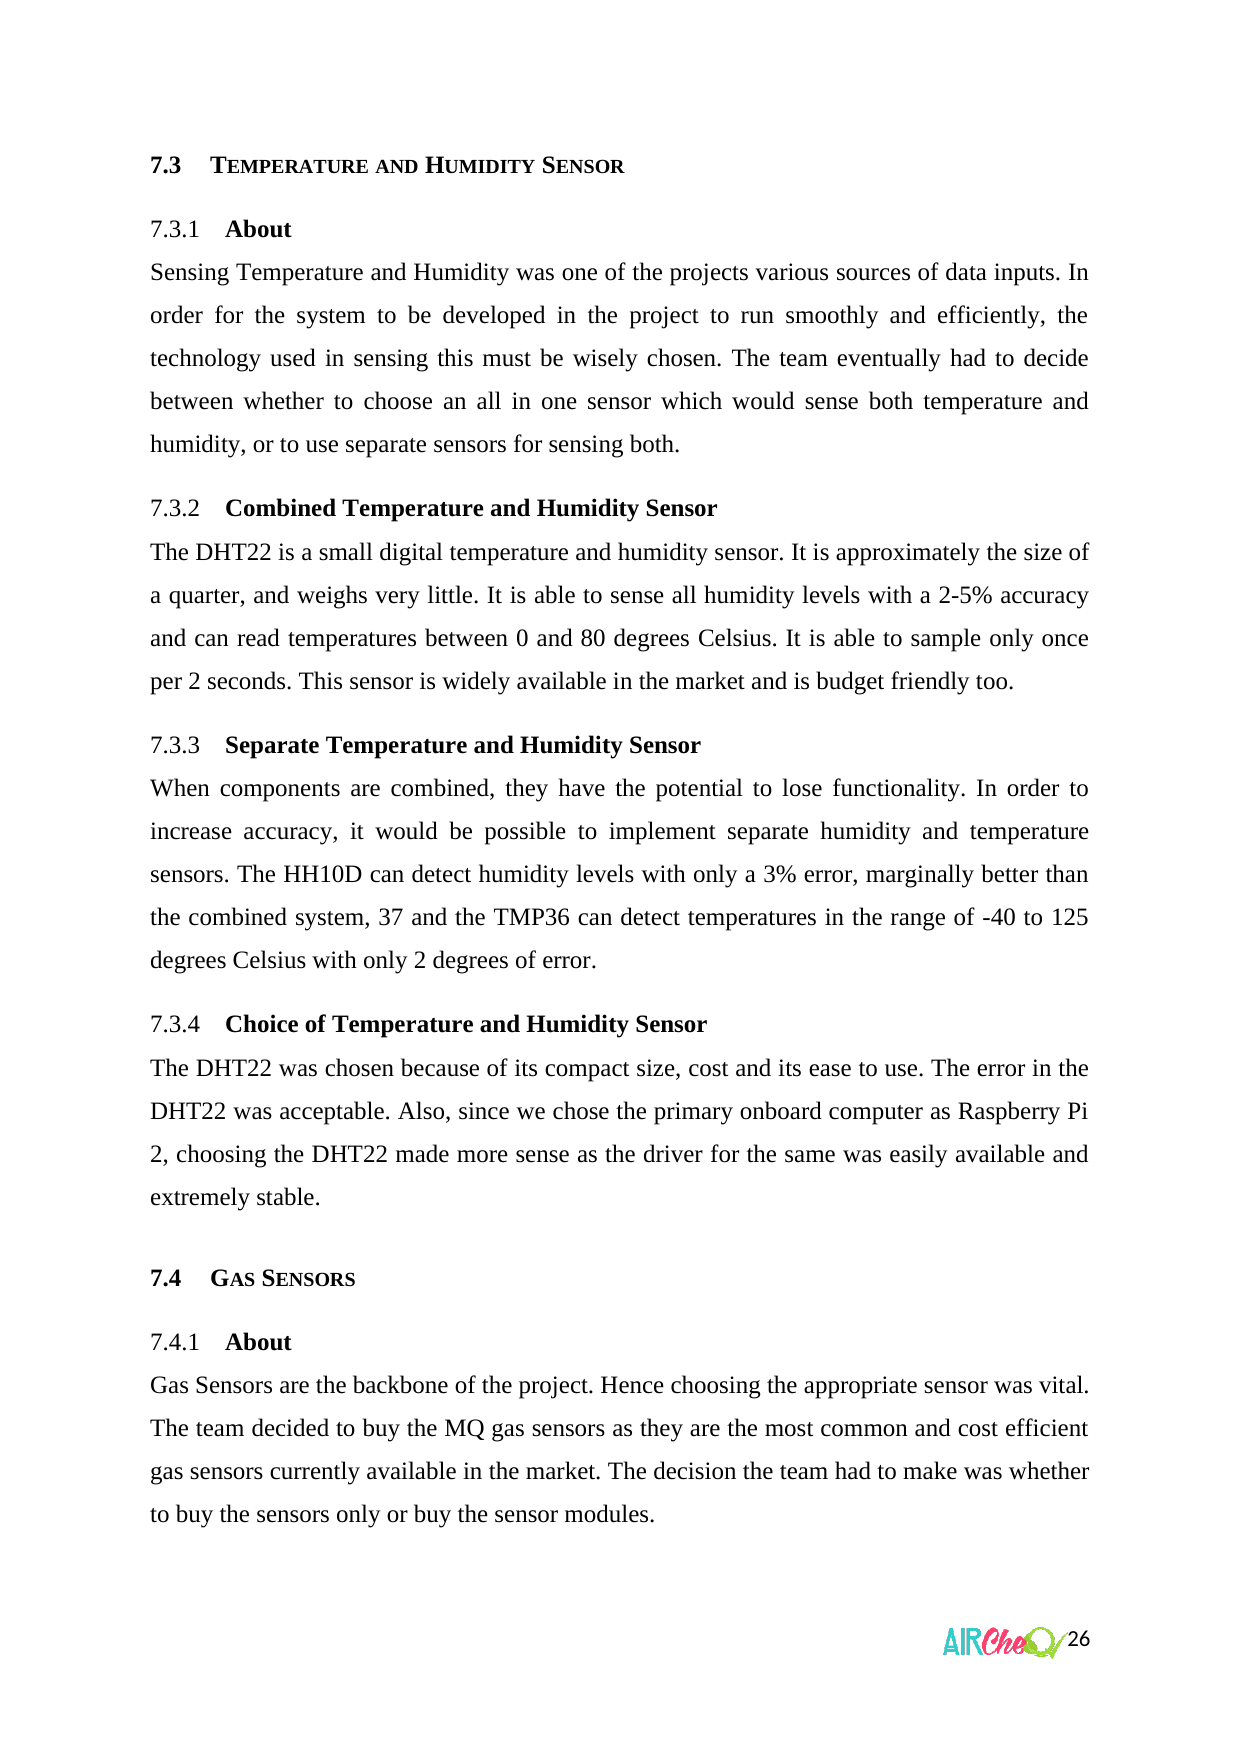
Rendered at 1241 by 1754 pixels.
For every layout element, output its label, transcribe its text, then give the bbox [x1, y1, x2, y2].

subtitle Combined Temperature and Humidity Sensor [150, 493, 1090, 522]
subtitle Temperature and Humidity Sensor [150, 150, 1090, 179]
subtitle Separate Temperature and Humidity Sensor [150, 730, 1090, 759]
subtitle Choice of Temperature and Humidity Sensor [150, 1009, 1090, 1038]
subtitle About [150, 1327, 1090, 1355]
text The DHT22 was chosen because of its compact size, cost and its ease to use. The error in the DHT22 was acceptable. Also, since we chose the primary onboard computer as Raspberry Pi 2, choosing the DHT22 made more sense as the driver for the same was easily available and extremely stable. [150, 1053, 1090, 1211]
picture [929, 1618, 1079, 1663]
text When components are combined, they have the potential to lose functionality. In order to increase accuracy, it would be possible to implement separate humidity and temperature sensors. The HH10D can detect humidity levels with only a 3% error, marginally better than the combined system, 37 and the TMP36 can detect temperatures in the range of -40 to 125 degrees Celsius with only 2 degrees of error. [150, 773, 1090, 974]
subtitle About [150, 214, 1090, 243]
text Sensing Temperature and Humidity was one of the projects various sources of data inputs. In order for the system to be developed in the project to run smoothly and efficiently, the technology used in sensing this must be wisely chosen. The team eventually had to decide between whether to choose an all in one sensor which would sense both temperature and humidity, or to use separate sensors for sensing both. [150, 257, 1090, 458]
subtitle Gas Sensors [150, 1263, 1090, 1291]
text Gas Sensors are the backbone of the project. Hence choosing the appropriate sensor was vital. The team decided to buy the MQ gas sensors as they are the most common and cost efficient gas sensors currently available in the market. The decision the team had to make was whether to buy the sensors only or buy the sensor modules. [150, 1370, 1090, 1528]
text The DHT22 is a small digital temperature and humidity sensor. It is approximately the size of a quarter, and weighs very little. It is able to sense all humidity levels with a 2-5% accuracy and can read temperatures between 0 and 80 degrees Celsius. It is able to sample only once per 2 seconds. This sensor is widely available in the market and is budget friendly too. [150, 537, 1090, 695]
